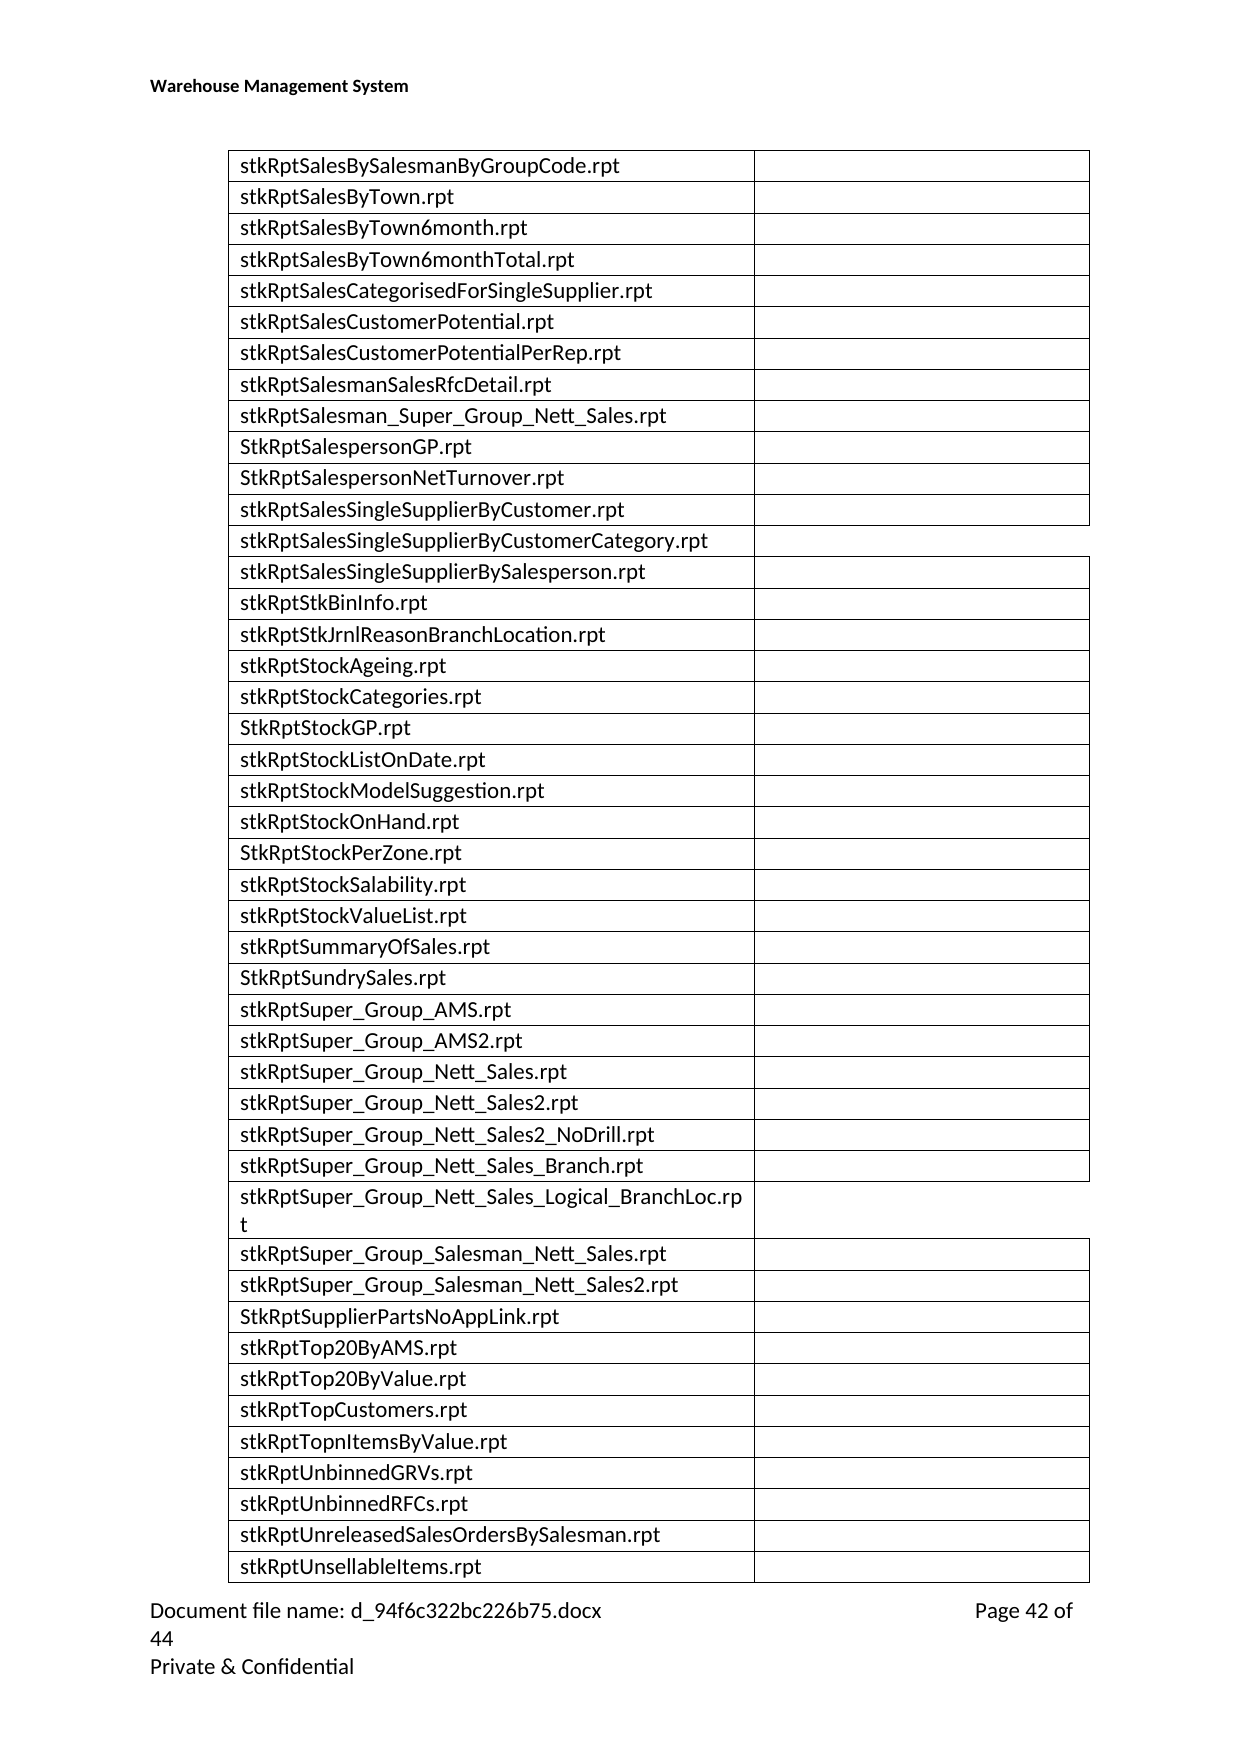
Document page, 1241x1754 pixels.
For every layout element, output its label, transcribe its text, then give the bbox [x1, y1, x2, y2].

table_cell [755, 307, 1089, 337]
table_cell [755, 1302, 1089, 1332]
table_cell [755, 682, 1089, 712]
table_cell [755, 214, 1089, 244]
table_cell stkRptTopCustomers.rpt [229, 1396, 754, 1426]
table_cell [755, 182, 1089, 212]
table_cell [755, 651, 1089, 681]
table_cell [755, 1151, 1089, 1181]
table_cell StkRptStockGP.rpt [229, 714, 754, 744]
table_cell stkRptSuper_Group_Nett_Sales.rpt [229, 1057, 754, 1087]
table_cell stkRptSuper_Group_Nett_Sales2.rpt [229, 1089, 754, 1119]
table_cell stkRptStkBinInfo.rpt [229, 589, 754, 619]
table_cell stkRptStockAgeing.rpt [229, 651, 754, 681]
table_cell [755, 245, 1089, 275]
table_cell StkRptSundrySales.rpt [229, 964, 754, 994]
table_cell stkRptSalesCustomerPotential.rpt [229, 307, 754, 337]
table_cell stkRptSalesByTown.rpt [229, 182, 754, 212]
table_cell stkRptStockListOnDate.rpt [229, 745, 754, 775]
table_cell stkRptSalesBySalesmanByGroupCode.rpt [229, 151, 754, 181]
table_cell stkRptStockOnHand.rpt [229, 807, 754, 837]
table_cell stkRptUnsellableItems.rpt [229, 1552, 754, 1582]
table_cell stkRptSuper_Group_Salesman_Nett_Sales2.rpt [229, 1271, 754, 1301]
table_cell [755, 370, 1089, 400]
table_cell stkRptUnbinnedGRVs.rpt [229, 1458, 754, 1488]
table_cell [755, 432, 1089, 462]
table_cell [755, 1057, 1089, 1087]
table_cell [755, 401, 1089, 431]
table_cell stkRptSalesByTown6monthTotal.rpt [229, 245, 754, 275]
table_cell [755, 495, 1089, 525]
table_cell StkRptSalespersonGP.rpt [229, 432, 754, 462]
table_cell [755, 807, 1089, 837]
table_cell [755, 1552, 1089, 1582]
table_cell stkRptSalesCustomerPotentialPerRep.rpt [229, 339, 754, 369]
table_cell [755, 714, 1089, 744]
table_cell [755, 1458, 1089, 1488]
table_cell stkRptSuper_Group_AMS2.rpt [229, 1026, 754, 1056]
table_cell [755, 995, 1089, 1025]
table_cell stkRptSalesSingleSupplierByCustomer.rpt [229, 495, 754, 525]
table_cell [755, 151, 1089, 181]
table_cell stkRptSuper_Group_Nett_Sales_Branch.rpt [229, 1151, 754, 1181]
table_cell stkRptTop20ByValue.rpt [229, 1364, 754, 1394]
table_cell [755, 1239, 1089, 1269]
table_cell [755, 620, 1089, 650]
table_cell [755, 745, 1089, 775]
table_cell [755, 589, 1089, 619]
table_cell [755, 901, 1089, 931]
table_cell [755, 1396, 1089, 1426]
table_cell stkRptStockSalability.rpt [229, 870, 754, 900]
table_cell StkRptSupplierPartsNoAppLink.rpt [229, 1302, 754, 1332]
table_cell stkRptTop20ByAMS.rpt [229, 1333, 754, 1363]
table_cell stkRptStockCategories.rpt [229, 682, 754, 712]
table_cell stkRptSummaryOfSales.rpt [229, 932, 754, 962]
table_cell stkRptStockValueList.rpt [229, 901, 754, 931]
table_cell [755, 557, 1089, 587]
table_cell stkRptSalesSingleSupplierBySalesperson.rpt [229, 557, 754, 587]
table_cell stkRptSalesman_Super_Group_Nett_Sales.rpt [229, 401, 754, 431]
table_cell [755, 1521, 1089, 1551]
table_cell [755, 870, 1089, 900]
table_cell stkRptSalesByTown6month.rpt [229, 214, 754, 244]
table_cell stkRptUnreleasedSalesOrdersBySalesman.rpt [229, 1521, 754, 1551]
table_cell stkRptStkJrnlReasonBranchLocation.rpt [229, 620, 754, 650]
table_cell StkRptSalespersonNetTurnover.rpt [229, 464, 754, 494]
table_cell stkRptSuper_Group_AMS.rpt [229, 995, 754, 1025]
table_cell stkRptTopnItemsByValue.rpt [229, 1427, 754, 1457]
table_cell stkRptSalesmanSalesRfcDetail.rpt [229, 370, 754, 400]
table_cell [755, 464, 1089, 494]
table_cell [755, 1026, 1089, 1056]
table_cell [755, 964, 1089, 994]
table_cell [755, 339, 1089, 369]
table_cell [755, 1489, 1089, 1519]
table_cell stkRptSuper_Group_Salesman_Nett_Sales.rpt [229, 1239, 754, 1269]
table_cell stkRptSalesCategorisedForSingleSupplier.rpt [229, 276, 754, 306]
table_cell [755, 1333, 1089, 1363]
table_cell stkRptSuper_Group_Nett_Sales_Logical_BranchLoc.rpt [229, 1182, 754, 1238]
table_cell [755, 932, 1089, 962]
table_cell [755, 276, 1089, 306]
table_cell [755, 1364, 1089, 1394]
table_cell [755, 1427, 1089, 1457]
table_cell stkRptSuper_Group_Nett_Sales2_NoDrill.rpt [229, 1120, 754, 1150]
table_cell [755, 839, 1089, 869]
table_cell [755, 1271, 1089, 1301]
table_cell [755, 776, 1089, 806]
table_cell stkRptUnbinnedRFCs.rpt [229, 1489, 754, 1519]
table_cell stkRptSalesSingleSupplierByCustomerCategory.rpt [229, 526, 754, 556]
table_cell StkRptStockPerZone.rpt [229, 839, 754, 869]
table_cell stkRptStockModelSuggestion.rpt [229, 776, 754, 806]
table_cell [755, 1120, 1089, 1150]
table_cell [755, 1089, 1089, 1119]
